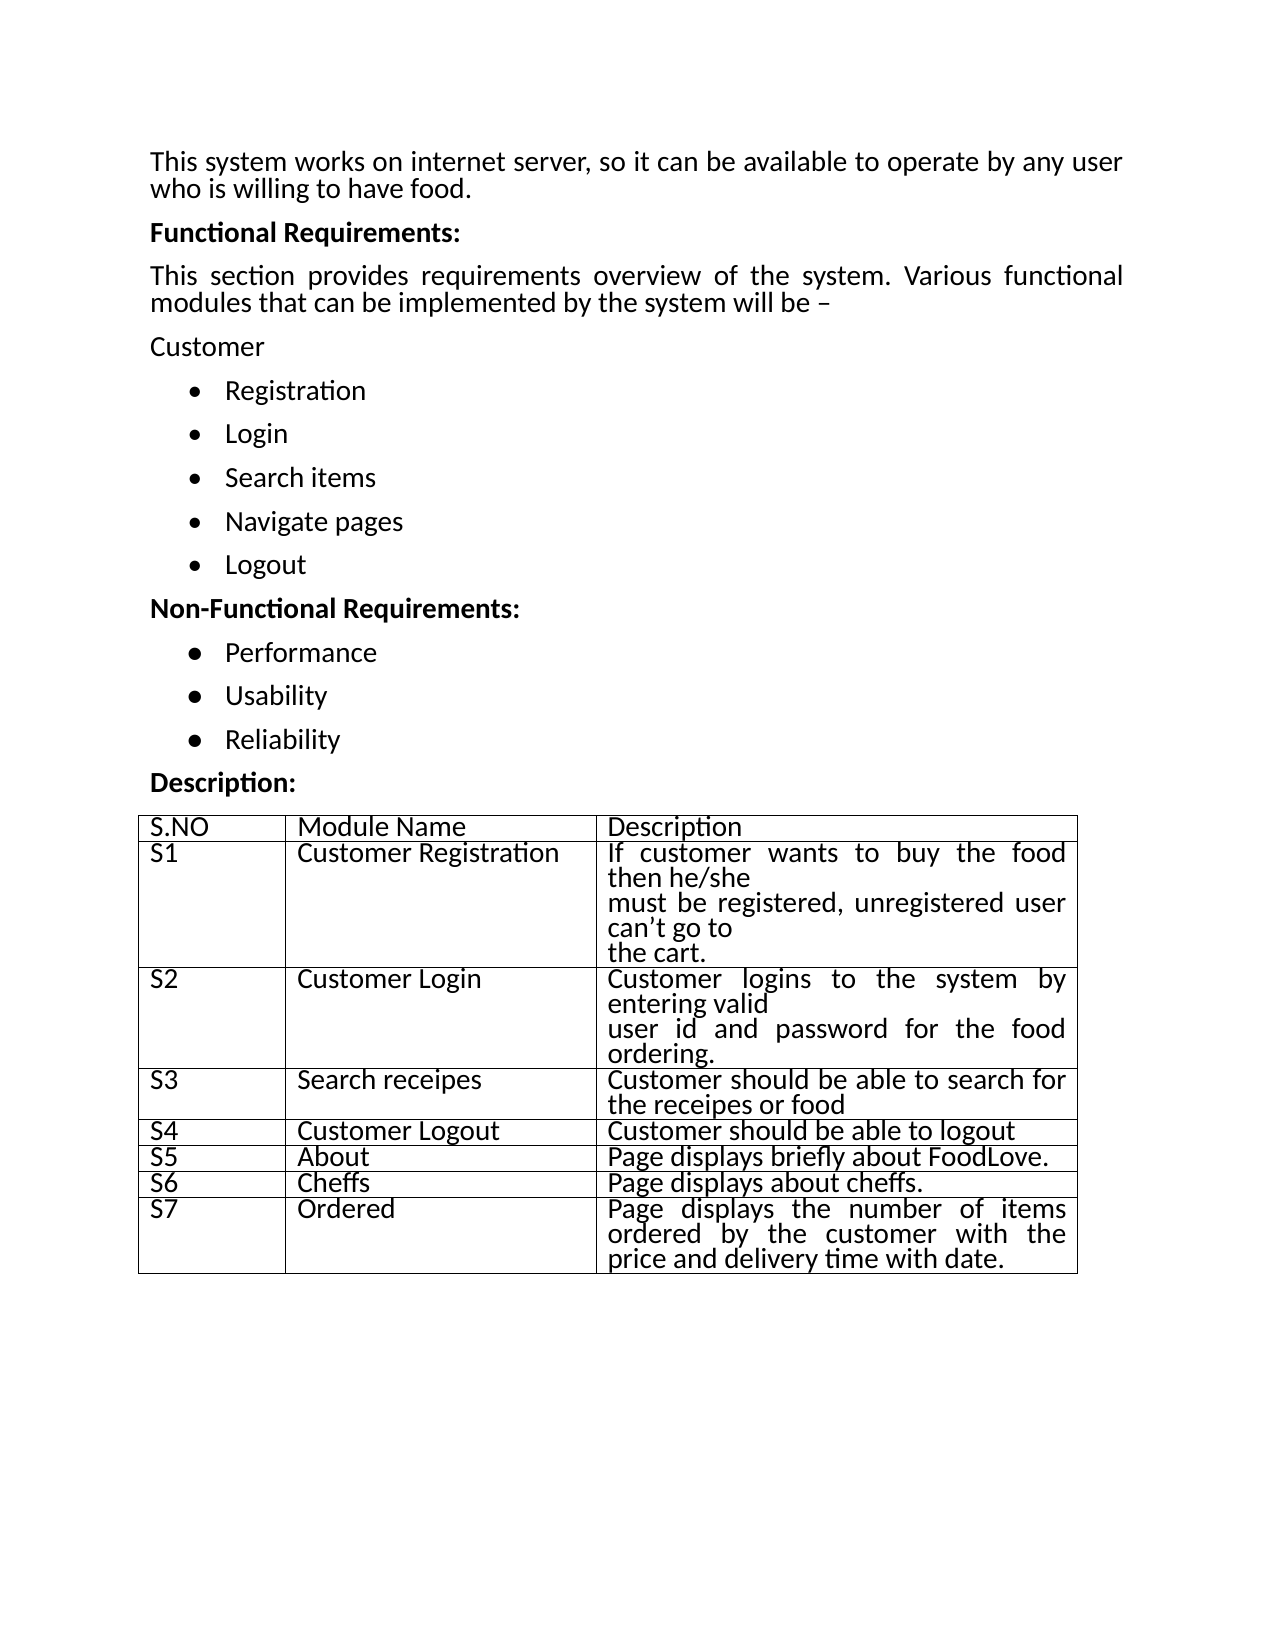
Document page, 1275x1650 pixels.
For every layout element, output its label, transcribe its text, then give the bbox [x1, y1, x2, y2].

table_cell S3 [139, 1069, 285, 1119]
table_cell About [286, 1146, 596, 1171]
table_cell S1 [139, 842, 285, 967]
table_cell Customer should be able to search for the receipes or food [597, 1069, 1077, 1119]
list Performance [187, 640, 1125, 667]
table_cell Page displays the number of items ordered by the customer with the price and delivery time with date. [597, 1198, 1077, 1273]
text Functional Requirements: [150, 221, 1125, 248]
list Logout [187, 553, 1125, 580]
text Customer [150, 335, 1125, 362]
table_cell S7 [139, 1198, 285, 1273]
text Non-Functional Requirements: [150, 597, 1125, 624]
table_cell Search receipes [286, 1069, 596, 1119]
table_header Module Name [286, 816, 596, 841]
table_cell Customer logins to the system by entering valid user id and password for the food ordering. [597, 968, 1077, 1068]
table_cell If customer wants to buy the food then he/she must be registered, unregistered user can’t go to the cart. [597, 842, 1077, 967]
table_cell Customer Registration [286, 842, 596, 967]
text This system works on internet server, so it can be available to operate by any user who is willing to have food. [150, 150, 1125, 204]
text Description: [150, 771, 1125, 798]
table_cell S2 [139, 968, 285, 1068]
table_cell Customer Logout [286, 1120, 596, 1145]
table_header S.NO [139, 816, 285, 841]
table_cell Page displays briefly about FoodLove. [597, 1146, 1077, 1171]
table_cell Ordered [286, 1198, 596, 1273]
list Search items [187, 466, 1125, 493]
list Reliability [187, 728, 1125, 755]
list Navigate pages [187, 509, 1125, 536]
list Login [187, 422, 1125, 449]
table_cell Cheffs [286, 1172, 596, 1197]
text This section provides requirements overview of the system. Various functional modules that can be implemented by the system will be – [150, 264, 1125, 318]
table_cell Page displays about cheffs. [597, 1172, 1077, 1197]
table_cell Customer Login [286, 968, 596, 1068]
table_header Description [597, 816, 1077, 841]
table_cell S6 [139, 1172, 285, 1197]
table_cell Customer should be able to logout [597, 1120, 1077, 1145]
list Registration [187, 378, 1125, 406]
list Usability [187, 684, 1125, 711]
table_cell S4 [139, 1120, 285, 1145]
table_cell S5 [139, 1146, 285, 1171]
